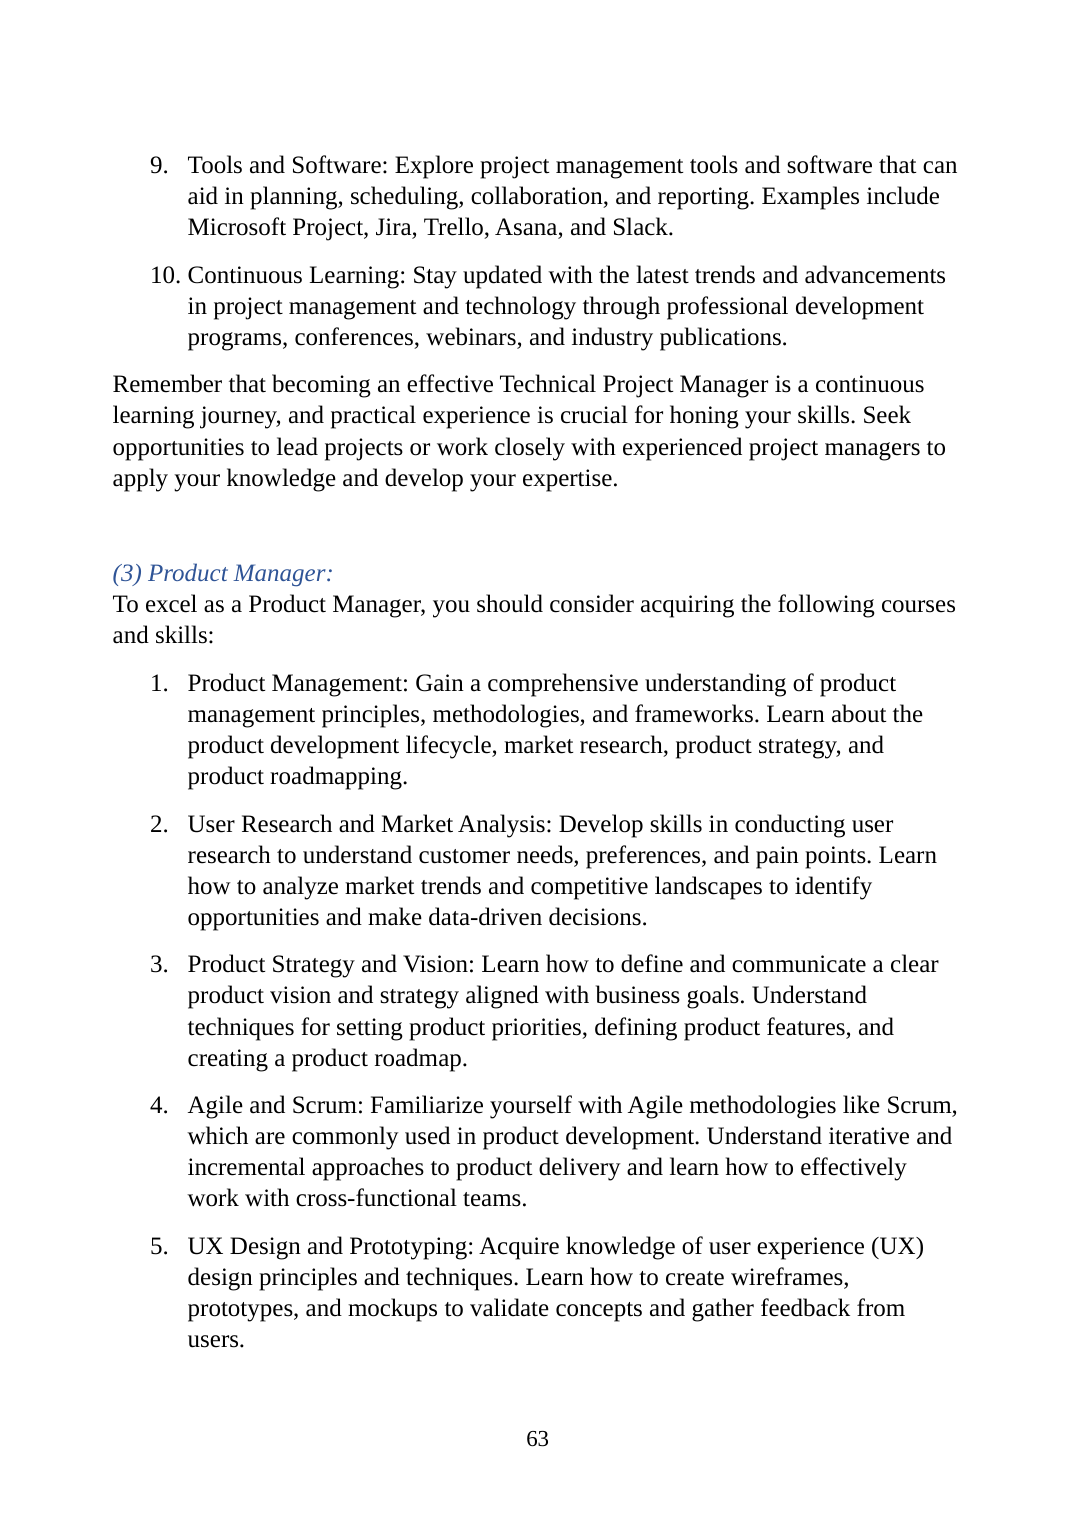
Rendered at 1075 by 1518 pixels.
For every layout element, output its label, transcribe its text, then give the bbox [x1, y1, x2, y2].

list Product Management: Gain a comprehensive understanding of product management principles, methodologies, and frameworks. Learn about the product development lifecycle, market research, product strategy, and product roadmapping. [150, 668, 962, 790]
list Continuous Learning: Stay updated with the latest trends and advancements in project management and technology through professional development programs, conferences, webinars, and industry publications. [150, 260, 962, 351]
text To excel as a Product Manager, you should consider acquiring the following courses and skills: [112, 589, 962, 649]
list Agile and Scrum: Familiarize yourself with Agile methodologies like Scrum, which are commonly used in product development. Understand iterative and incremental approaches to product delivery and learn how to effectively work with cross-functional teams. [150, 1090, 962, 1212]
list User Research and Market Analysis: Develop skills in conducting user research to understand customer needs, preferences, and pain points. Learn how to analyze market trends and competitive landscapes to identify opportunities and make data-driven decisions. [150, 809, 962, 931]
list Tools and Software: Explore project management tools and software that can aid in planning, scheduling, collaboration, and reporting. Examples include Microsoft Project, Jira, Trello, Asana, and Slack. [150, 150, 962, 241]
list Product Strategy and Vision: Learn how to define and communicate a clear product vision and strategy aligned with business goals. Understand techniques for setting product priorities, defining product features, and creating a product roadmap. [150, 949, 962, 1071]
text Remember that becoming an effective Technical Project Manager is a continuous learning journey, and practical experience is crucial for honing your skills. Seek opportunities to lead projects or work closely with experienced project managers to apply your knowledge and develop your expertise. [112, 369, 962, 491]
subtitle (3) Product Manager: [112, 558, 962, 587]
list UX Design and Prototyping: Acquire knowledge of user experience (UX) design principles and techniques. Learn how to create wireframes, prototypes, and mockups to validate concepts and gather feedback from users. [150, 1231, 962, 1353]
